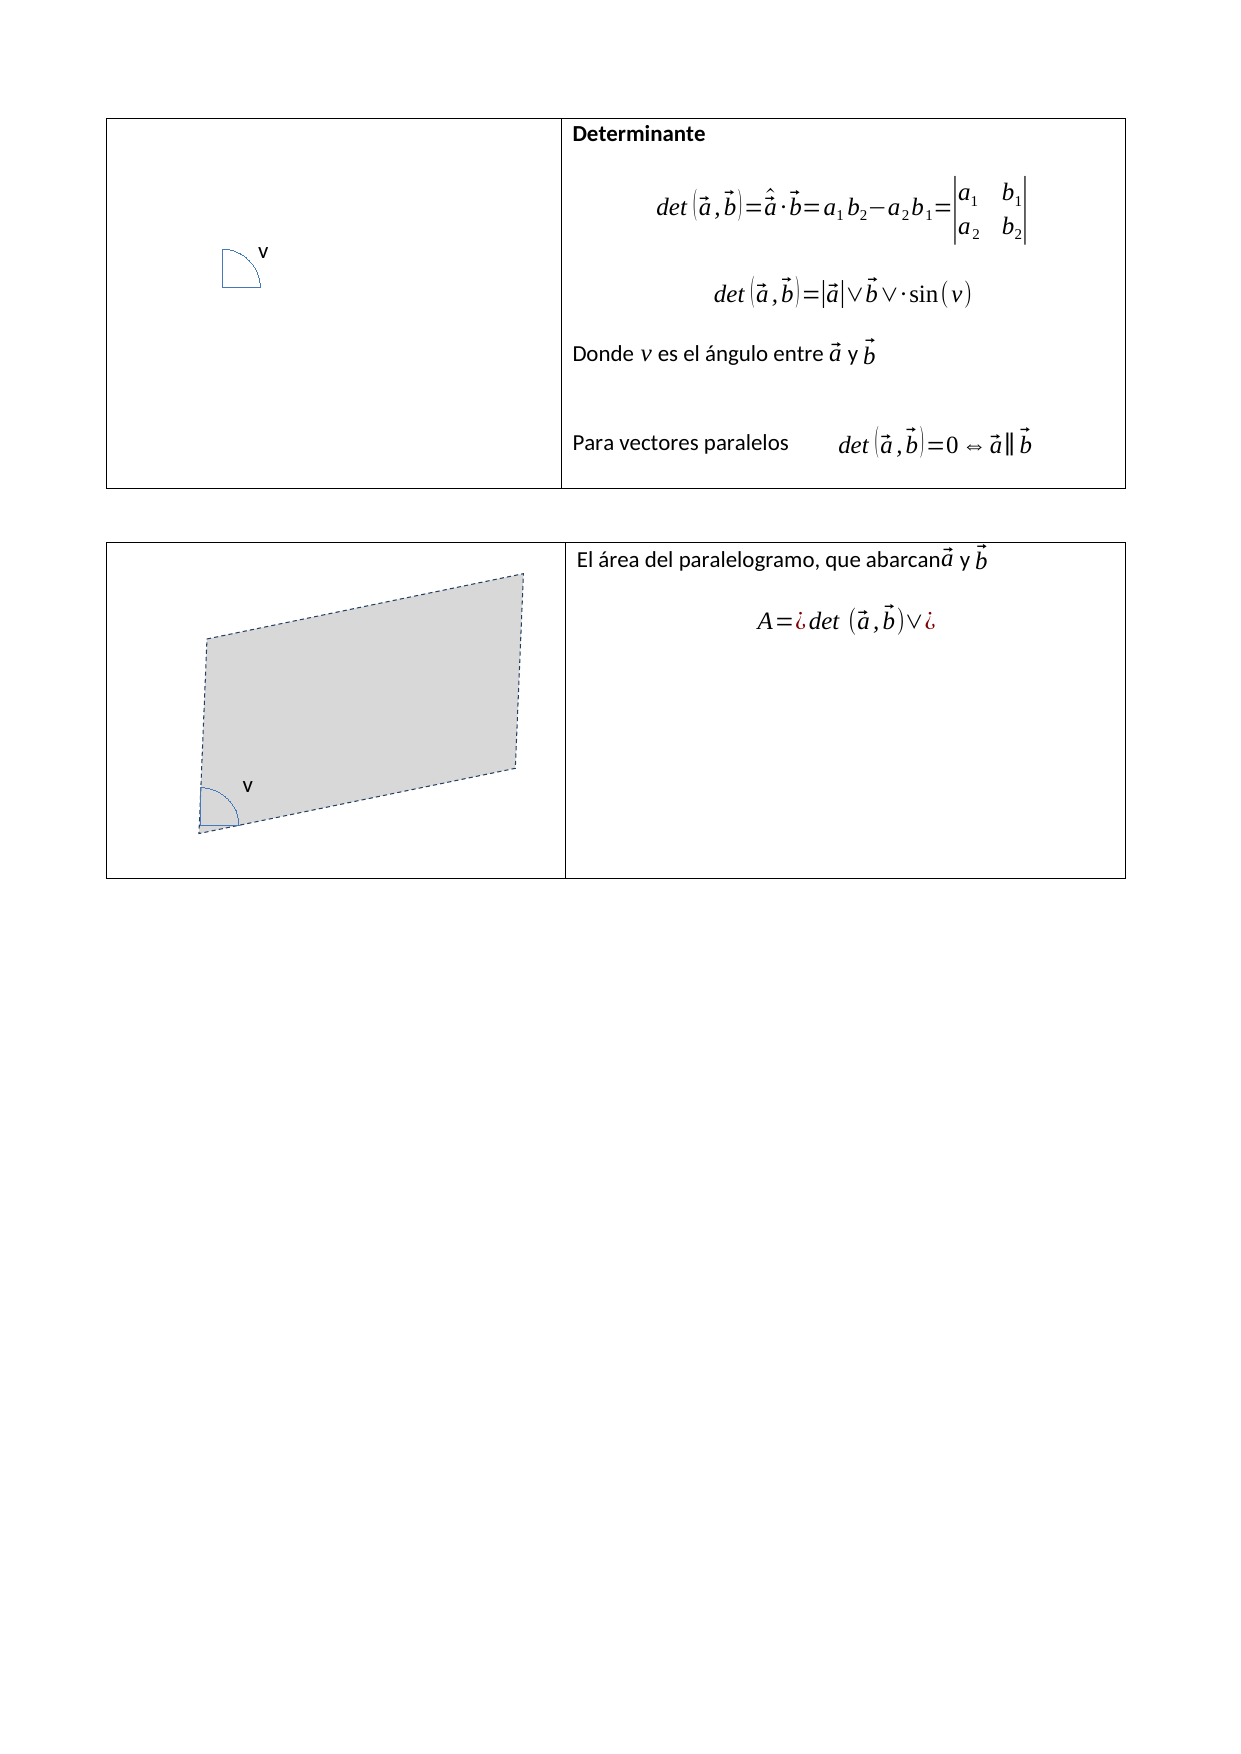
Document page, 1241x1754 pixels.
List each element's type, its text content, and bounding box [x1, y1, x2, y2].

table_header [107, 119, 561, 488]
table_header [107, 543, 565, 878]
table_header Determinante Donde es el ángulo entre y Para vectores paralelos [562, 119, 1125, 488]
table_header El área del paralelogramo, que abarcan y [566, 543, 1125, 878]
